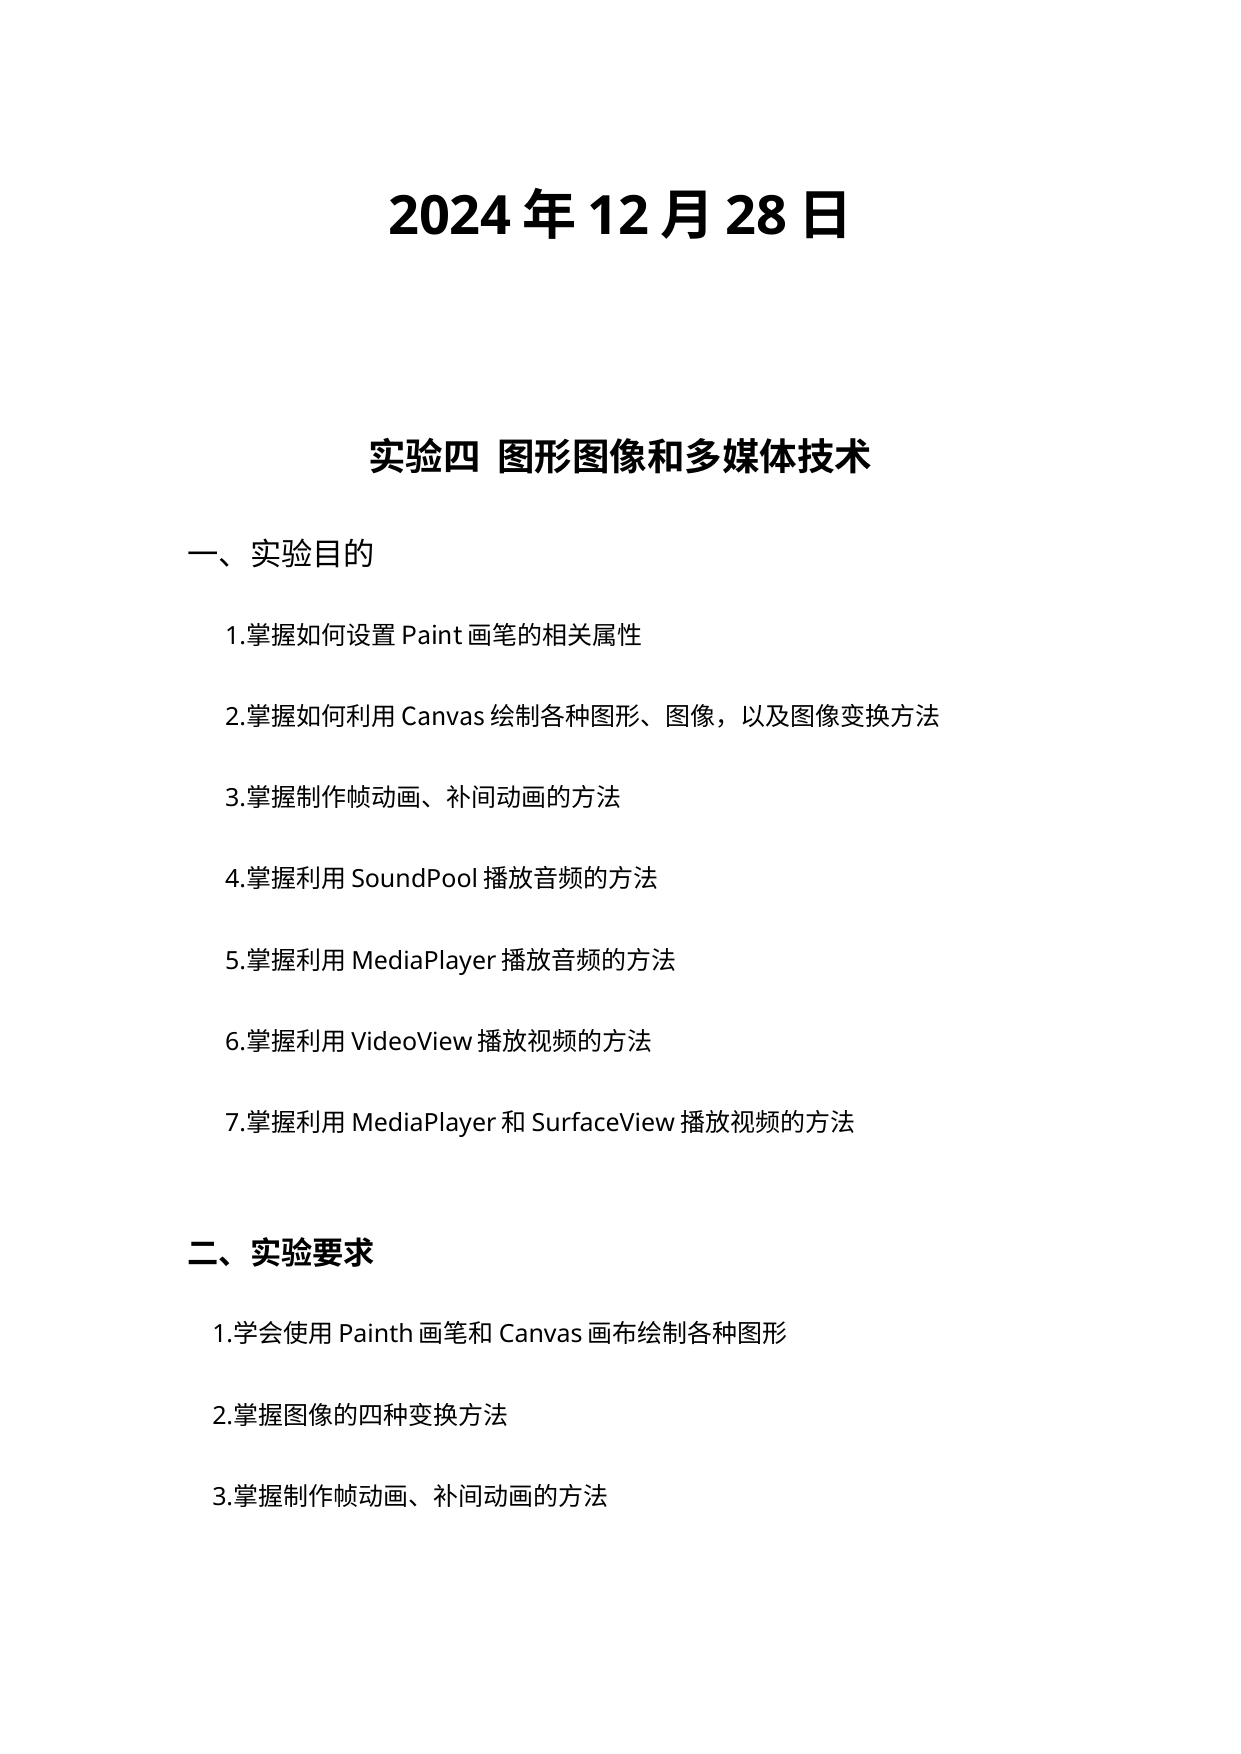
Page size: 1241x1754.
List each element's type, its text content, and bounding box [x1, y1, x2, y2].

text 7.掌握利用MediaPlayer和SurfaceView播放视频的方法 [187, 1088, 1053, 1153]
text 实验四 图形图像和多媒体技术 [187, 422, 1053, 487]
text 二、实验要求 [187, 1218, 1053, 1283]
text 3.掌握制作帧动画、补间动画的方法 [187, 1462, 1053, 1527]
text 6.掌握利用VideoView播放视频的方法 [187, 1007, 1053, 1072]
text 4.掌握利用SoundPool播放音频的方法 [187, 844, 1053, 909]
text 3.掌握制作帧动画、补间动画的方法 [187, 763, 1053, 828]
text 1.掌握如何设置Paint画笔的相关属性 [187, 601, 1053, 666]
text 2024年12月28日 [187, 162, 1053, 259]
text 1.学会使用Painth画笔和Canvas画布绘制各种图形 [187, 1299, 1053, 1364]
text 2.掌握如何利用Canvas绘制各种图形、图像，以及图像变换方法 [187, 682, 1053, 747]
text 5.掌握利用MediaPlayer播放音频的方法 [187, 926, 1053, 991]
text 一、实验目的 [187, 519, 1053, 584]
text 2.掌握图像的四种变换方法 [187, 1381, 1053, 1446]
